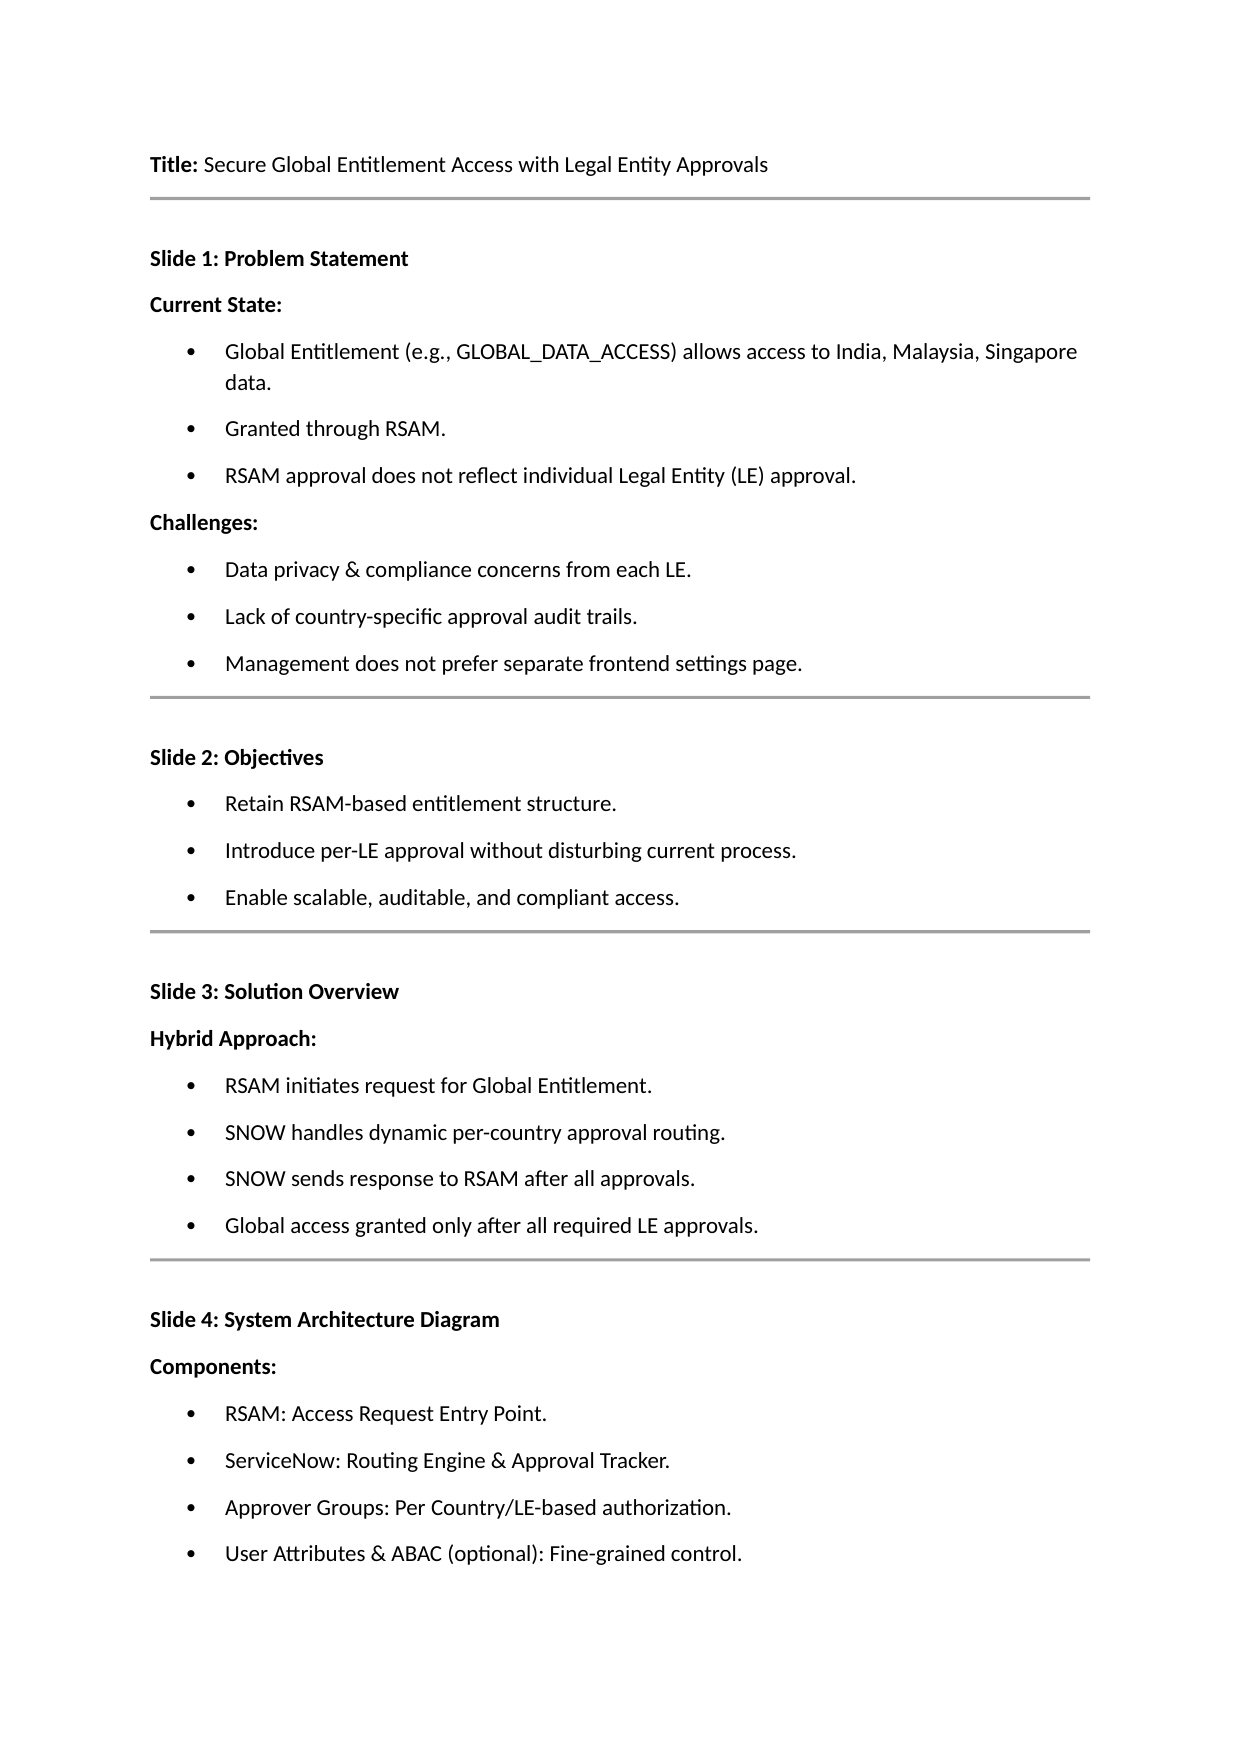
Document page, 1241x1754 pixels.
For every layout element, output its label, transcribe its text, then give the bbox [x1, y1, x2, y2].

list Granted through RSAM. [187, 414, 1090, 443]
list Retain RSAM-based entitlement structure. [187, 789, 1090, 818]
list Global Entitlement (e.g., GLOBAL_DATA_ACCESS) allows access to India, Malaysia, Singapore data. [187, 337, 1090, 396]
text Current State: [150, 291, 1090, 319]
list RSAM approval does not reflect individual Legal Entity (LE) approval. [187, 461, 1090, 489]
text Challenges: [150, 508, 1090, 536]
text Slide 2: Objectives [150, 743, 1090, 771]
list Lack of country-specific approval audit trails. [187, 602, 1090, 630]
text Slide 1: Problem Statement [150, 244, 1090, 272]
list Enable scalable, auditable, and compliant access. [187, 883, 1090, 911]
list User Attributes & ABAC (optional): Fine-grained control. [187, 1539, 1090, 1568]
text Slide 4: System Architecture Diagram [150, 1305, 1090, 1333]
list RSAM: Access Request Entry Point. [187, 1399, 1090, 1427]
list Data privacy & compliance concerns from each LE. [187, 555, 1090, 583]
list RSAM initiates request for Global Entitlement. [187, 1071, 1090, 1099]
text Title: Secure Global Entitlement Access with Legal Entity Approvals [150, 150, 1090, 178]
text Hybrid Approach: [150, 1024, 1090, 1052]
list Approver Groups: Per Country/LE-based authorization. [187, 1493, 1090, 1521]
text Components: [150, 1352, 1090, 1380]
list Global access granted only after all required LE approvals. [187, 1211, 1090, 1239]
list ServiceNow: Routing Engine & Approval Tracker. [187, 1446, 1090, 1474]
list SNOW sends response to RSAM after all approvals. [187, 1164, 1090, 1193]
list SNOW handles dynamic per-country approval routing. [187, 1118, 1090, 1146]
list Management does not prefer separate frontend settings page. [187, 649, 1090, 677]
text Slide 3: Solution Overview [150, 977, 1090, 1005]
list Introduce per-LE approval without disturbing current process. [187, 836, 1090, 864]
